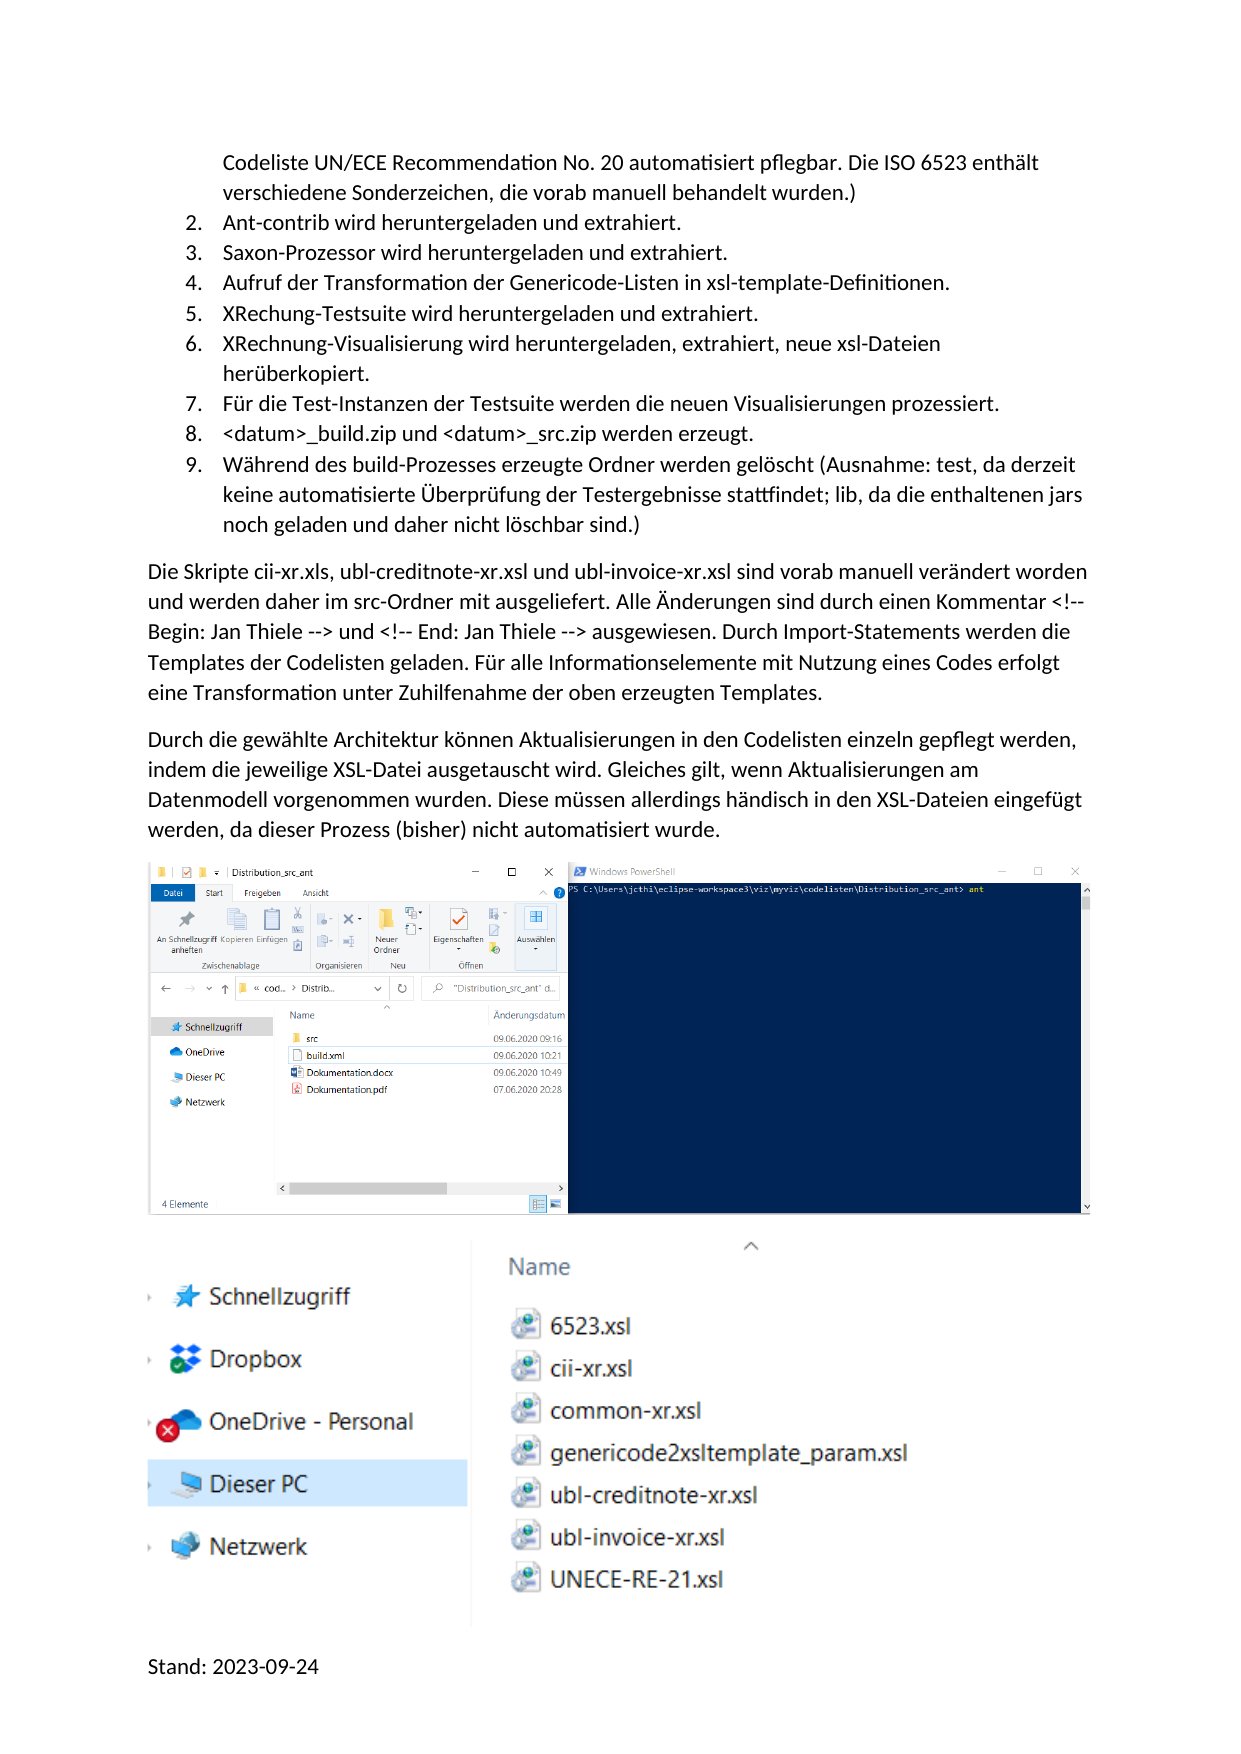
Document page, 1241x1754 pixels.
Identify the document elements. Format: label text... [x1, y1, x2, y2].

picture [147, 1233, 993, 1627]
list XRechung-Testsuite wird heruntergeladen und extrahiert. [185, 299, 1093, 327]
list Ant-contrib wird heruntergeladen und extrahiert. [185, 208, 1093, 236]
list Für die Test-Instanzen der Testsuite werden die neuen Visualisierungen prozessiert. [185, 389, 1093, 417]
list <datum>_build.zip und <datum>_src.zip werden erzeugt. [185, 419, 1093, 447]
list Aufruf der Transformation der Genericode-Listen in xsl-template-Definitionen. [185, 268, 1093, 296]
list Während des build-Prozesses erzeugte Ordner werden gelöscht (Ausnahme: test, da derzeit keine automatisierte Überprüfung der Testergebnisse stattfindet; lib, da die enthaltenen jars noch geladen und daher nicht löschbar sind.) [185, 450, 1093, 538]
list XRechnung-Visualisierung wird heruntergeladen, extrahiert, neue xsl-Dateien herüberkopiert. [185, 329, 1093, 387]
picture [147, 862, 1091, 1215]
text Durch die gewählte Architektur können Aktualisierungen in den Codelisten einzeln gepflegt werden, indem die jeweilige XSL-Datei ausgetauscht wird. Gleiches gilt, wenn Aktualisierungen am Datenmodell vorgenommen wurden. Diese müssen allerdings händisch in den XSL-Dateien eingefügt werden, da dieser Prozess (bisher) nicht automatisiert wurde. [148, 725, 1093, 843]
list Saxon-Prozessor wird heruntergeladen und extrahiert. [185, 238, 1093, 266]
text Die Skripte cii-xr.xls, ubl-creditnote-xr.xsl und ubl-invoice-xr.xsl sind vorab manuell verändert worden und werden daher im src-Ordner mit ausgeliefert. Alle Änderungen sind durch einen Kommentar <!-- Begin: Jan Thiele --> und <!-- End: Jan Thiele --> ausgewiesen. Durch Import-Statements werden die Templates der Codelisten geladen. Für alle Informationselemente mit Nutzung eines Codes erfolgt eine Transformation unter Zuhilfenahme der oben erzeugten Templates. [148, 557, 1093, 706]
